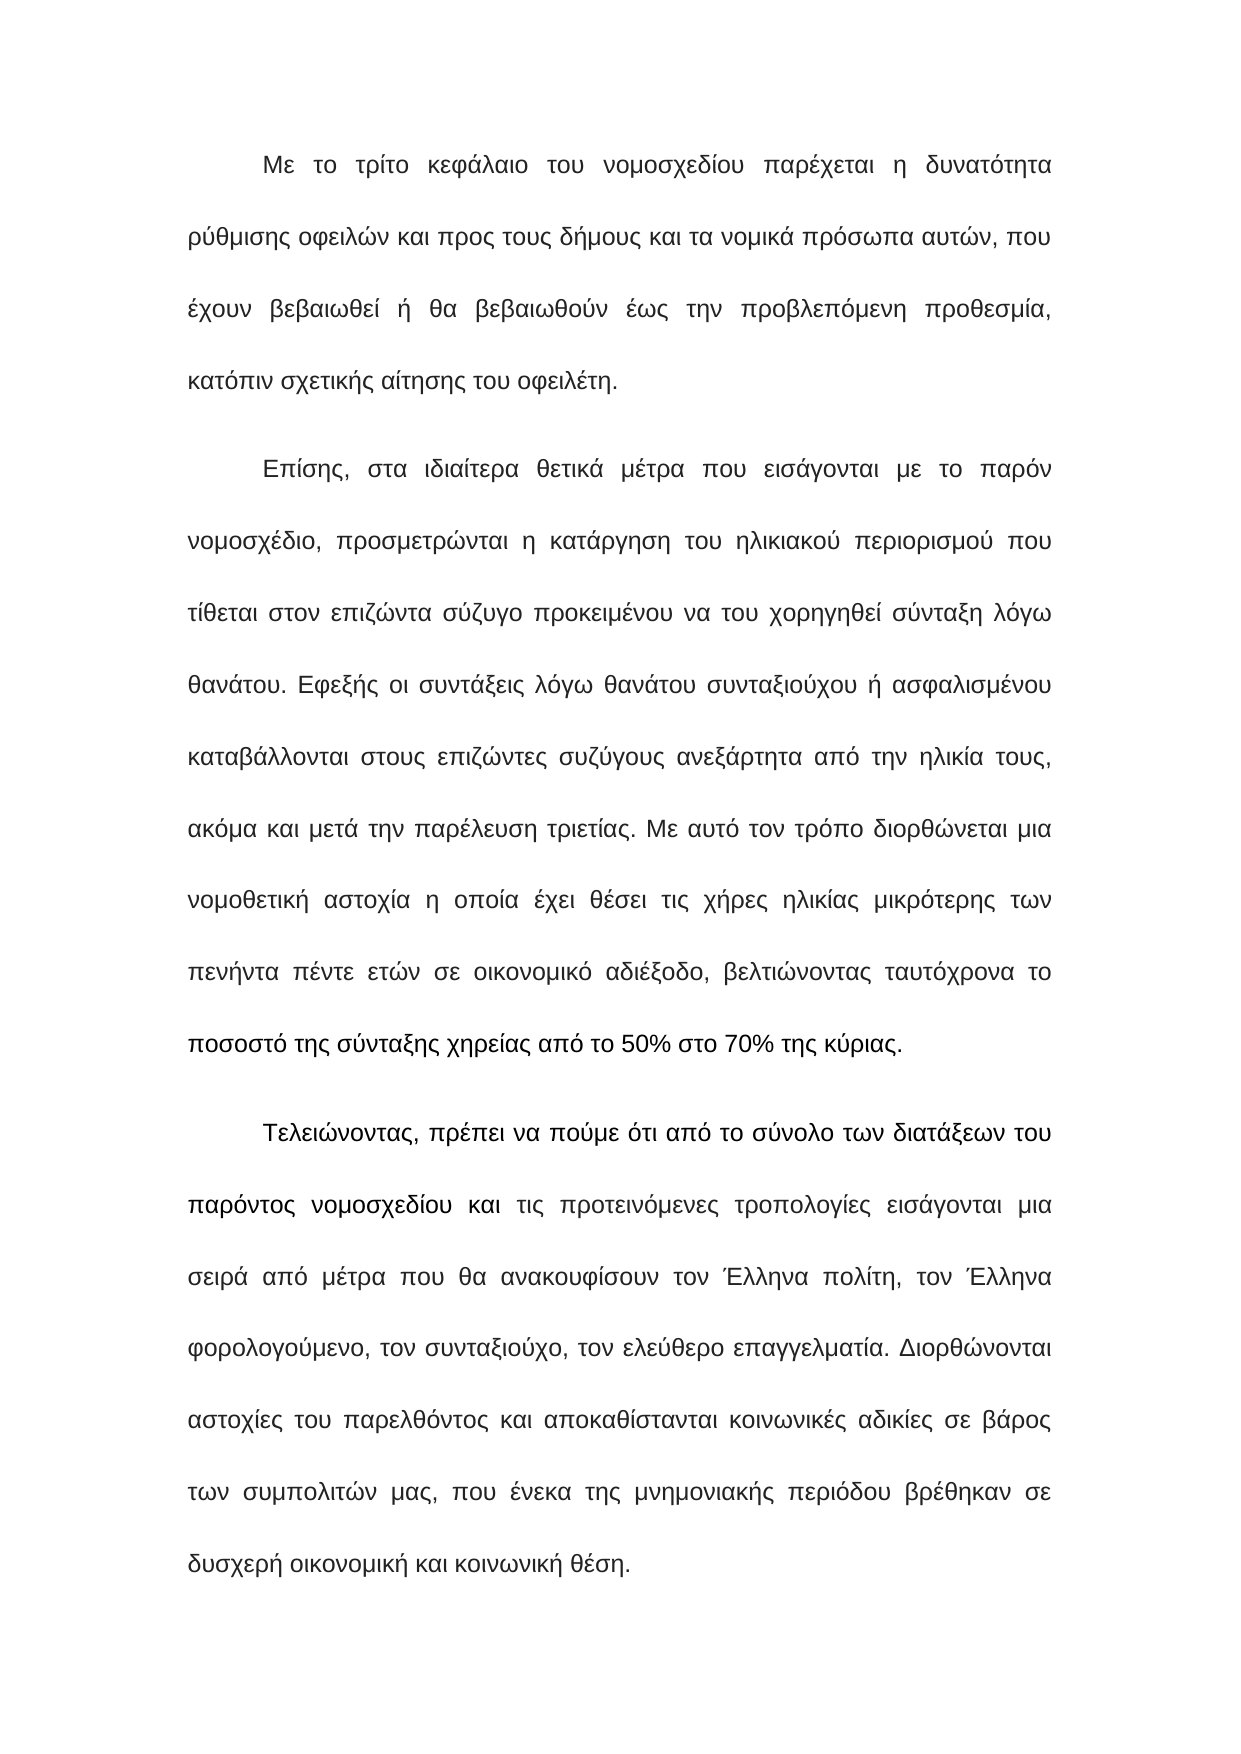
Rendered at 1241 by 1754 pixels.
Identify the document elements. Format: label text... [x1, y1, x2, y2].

text Επίσης, στα ιδιαίτερα θετικά μέτρα που εισάγονται με το παρόν νομοσχέδιο, προσμετρώνται η κατάργηση του ηλικιακού περιορισμού που τίθεται στον επιζώντα σύζυγο προκειμένου να του χορηγηθεί σύνταξη λόγω θανάτου. Εφεξής οι συντάξεις λόγω θανάτου συνταξιούχου ή ασφαλισμένου καταβάλλονται στους επιζώντες συζύγους ανεξάρτητα από την ηλικία τους, ακόμα και μετά την παρέλευση τριετίας. Με αυτό τον τρόπο διορθώνεται μια νομοθετική αστοχία η οποία έχει θέσει τις χήρες ηλικίας μικρότερης των πενήντα πέντε ετών σε οικονομικό αδιέξοδο, βελτιώνοντας ταυτόχρονα το ποσοστό της σύνταξης χηρείας από το 50% στο 70% της κύριας. [187, 896, 1053, 1058]
text Τελειώνοντας, πρέπει να πούμε ότι από το σύνολο των διατάξεων του παρόντος νομοσχεδίου και τις προτεινόμενες τροπολογίες εισάγονται μια σειρά από μέτρα που θα ανακουφίσουν τον Έλληνα πολίτη, τον Έλληνα φορολογούμενο, τον συνταξιούχο, τον ελεύθερο επαγγελματία. Διορθώνονται αστοχίες του παρελθόντος και αποκαθίστανται κοινωνικές αδικίες σε βάρος των συμπολιτών μας, που ένεκα της μνημονιακής περιόδου βρέθηκαν σε δυσχερή οικονομική και κοινωνική θέση. [187, 1118, 1053, 1487]
text Τελειώνοντας, πρέπει να πούμε ότι από το σύνολο των διατάξεων του παρόντος νομοσχεδίου και τις προτεινόμενες τροπολογίες εισάγονται μια σειρά από μέτρα που θα ανακουφίσουν τον Έλληνα πολίτη, τον Έλληνα φορολογούμενο, τον συνταξιούχο, τον ελεύθερο επαγγελματία. Διορθώνονται αστοχίες του παρελθόντος και αποκαθίστανται κοινωνικές αδικίες σε βάρος των συμπολιτών μας, που ένεκα της μνημονιακής περιόδου βρέθηκαν σε δυσχερή οικονομική και κοινωνική θέση. [187, 1489, 1053, 1578]
text Επίσης, στα ιδιαίτερα θετικά μέτρα που εισάγονται με το παρόν νομοσχέδιο, προσμετρώνται η κατάργηση του ηλικιακού περιορισμού που τίθεται στον επιζώντα σύζυγο προκειμένου να του χορηγηθεί σύνταξη λόγω θανάτου. Εφεξής οι συντάξεις λόγω θανάτου συνταξιούχου ή ασφαλισμένου καταβάλλονται στους επιζώντες συζύγους ανεξάρτητα από την ηλικία τους, ακόμα και μετά την παρέλευση τριετίας. Με αυτό τον τρόπο διορθώνεται μια νομοθετική αστοχία η οποία έχει θέσει τις χήρες ηλικίας μικρότερης των πενήντα πέντε ετών σε οικονομικό αδιέξοδο, βελτιώνοντας ταυτόχρονα το ποσοστό της σύνταξης χηρείας από το 50% στο 70% της κύριας. [187, 454, 1053, 536]
text Με το τρίτο κεφάλαιο του νομοσχεδίου παρέχεται η δυνατότητα ρύθμισης οφειλών και προς τους δήμους και τα νομικά πρόσωπα αυτών, που έχουν βεβαιωθεί ή θα βεβαιωθούν έως την προβλεπόμενη προθεσμία, κατόπιν σχετικής αίτησης του οφειλέτη. [187, 150, 1053, 394]
text Επίσης, στα ιδιαίτερα θετικά μέτρα που εισάγονται με το παρόν νομοσχέδιο, προσμετρώνται η κατάργηση του ηλικιακού περιορισμού που τίθεται στον επιζώντα σύζυγο προκειμένου να του χορηγηθεί σύνταξη λόγω θανάτου. Εφεξής οι συντάξεις λόγω θανάτου συνταξιούχου ή ασφαλισμένου καταβάλλονται στους επιζώντες συζύγους ανεξάρτητα από την ηλικία τους, ακόμα και μετά την παρέλευση τριετίας. Με αυτό τον τρόπο διορθώνεται μια νομοθετική αστοχία η οποία έχει θέσει τις χήρες ηλικίας μικρότερης των πενήντα πέντε ετών σε οικονομικό αδιέξοδο, βελτιώνοντας ταυτόχρονα το ποσοστό της σύνταξης χηρείας από το 50% στο 70% της κύριας. [187, 537, 1053, 608]
text Επίσης, στα ιδιαίτερα θετικά μέτρα που εισάγονται με το παρόν νομοσχέδιο, προσμετρώνται η κατάργηση του ηλικιακού περιορισμού που τίθεται στον επιζώντα σύζυγο προκειμένου να του χορηγηθεί σύνταξη λόγω θανάτου. Εφεξής οι συντάξεις λόγω θανάτου συνταξιούχου ή ασφαλισμένου καταβάλλονται στους επιζώντες συζύγους ανεξάρτητα από την ηλικία τους, ακόμα και μετά την παρέλευση τριετίας. Με αυτό τον τρόπο διορθώνεται μια νομοθετική αστοχία η οποία έχει θέσει τις χήρες ηλικίας μικρότερης των πενήντα πέντε ετών σε οικονομικό αδιέξοδο, βελτιώνοντας ταυτόχρονα το ποσοστό της σύνταξης χηρείας από το 50% στο 70% της κύριας. [187, 610, 1053, 895]
